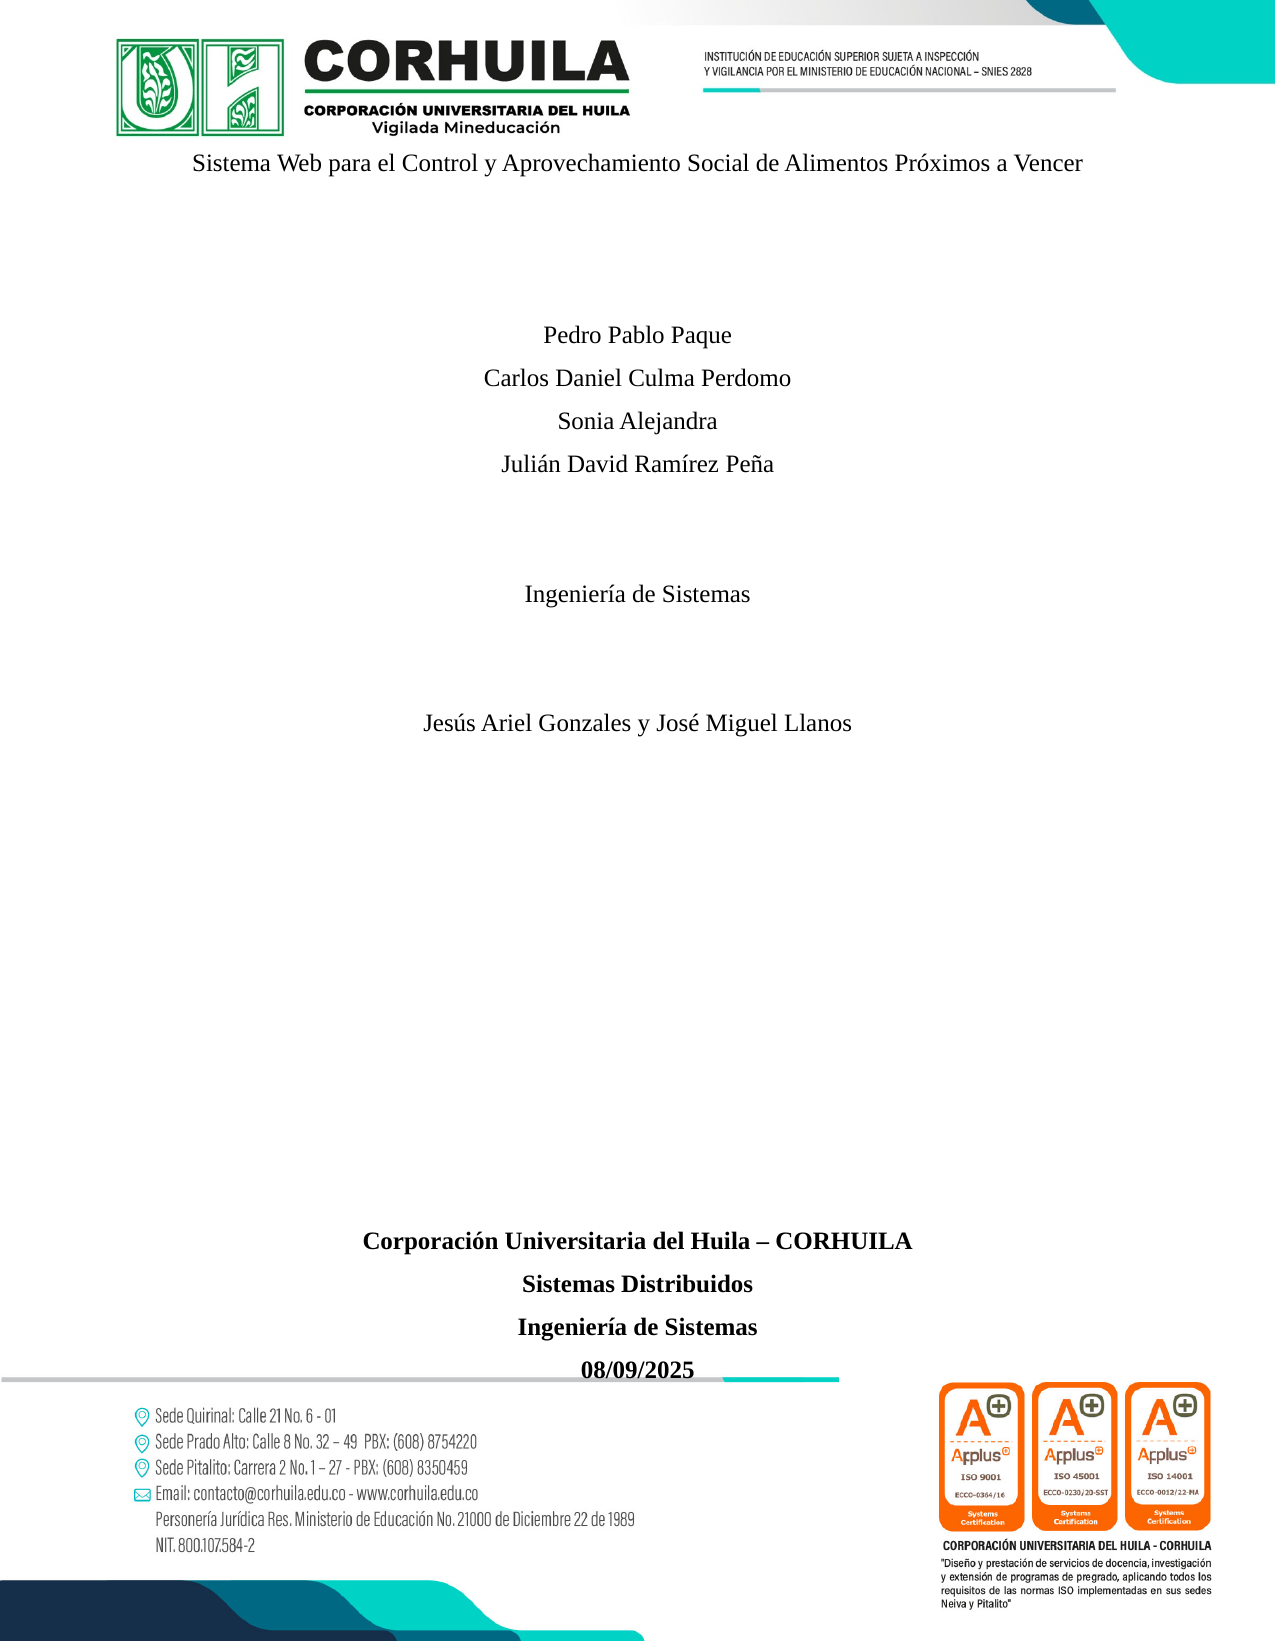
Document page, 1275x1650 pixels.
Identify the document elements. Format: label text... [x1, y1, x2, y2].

text Jesús Ariel Gonzales y José Miguel Llanos [177, 708, 1098, 737]
text Sistema Web para el Control y Aprovechamiento Social de Alimentos Próximos a Vencer [177, 148, 1098, 176]
text Pedro Pablo Paque [177, 320, 1098, 349]
text Julián David Ramírez Peña [177, 449, 1098, 478]
text Ingeniería de Sistemas [177, 1312, 1098, 1341]
picture [0, 1286, 1275, 1641]
picture [13, 0, 1275, 282]
text Sonia Alejandra [177, 406, 1098, 435]
text 08/09/2025 [177, 1355, 1098, 1384]
text Ingeniería de Sistemas [177, 579, 1098, 608]
text Carlos Daniel Culma Perdomo [177, 363, 1098, 392]
text Corporación Universitaria del Huila – CORHUILA [177, 1226, 1098, 1254]
text Sistemas Distribuidos [177, 1269, 1098, 1298]
